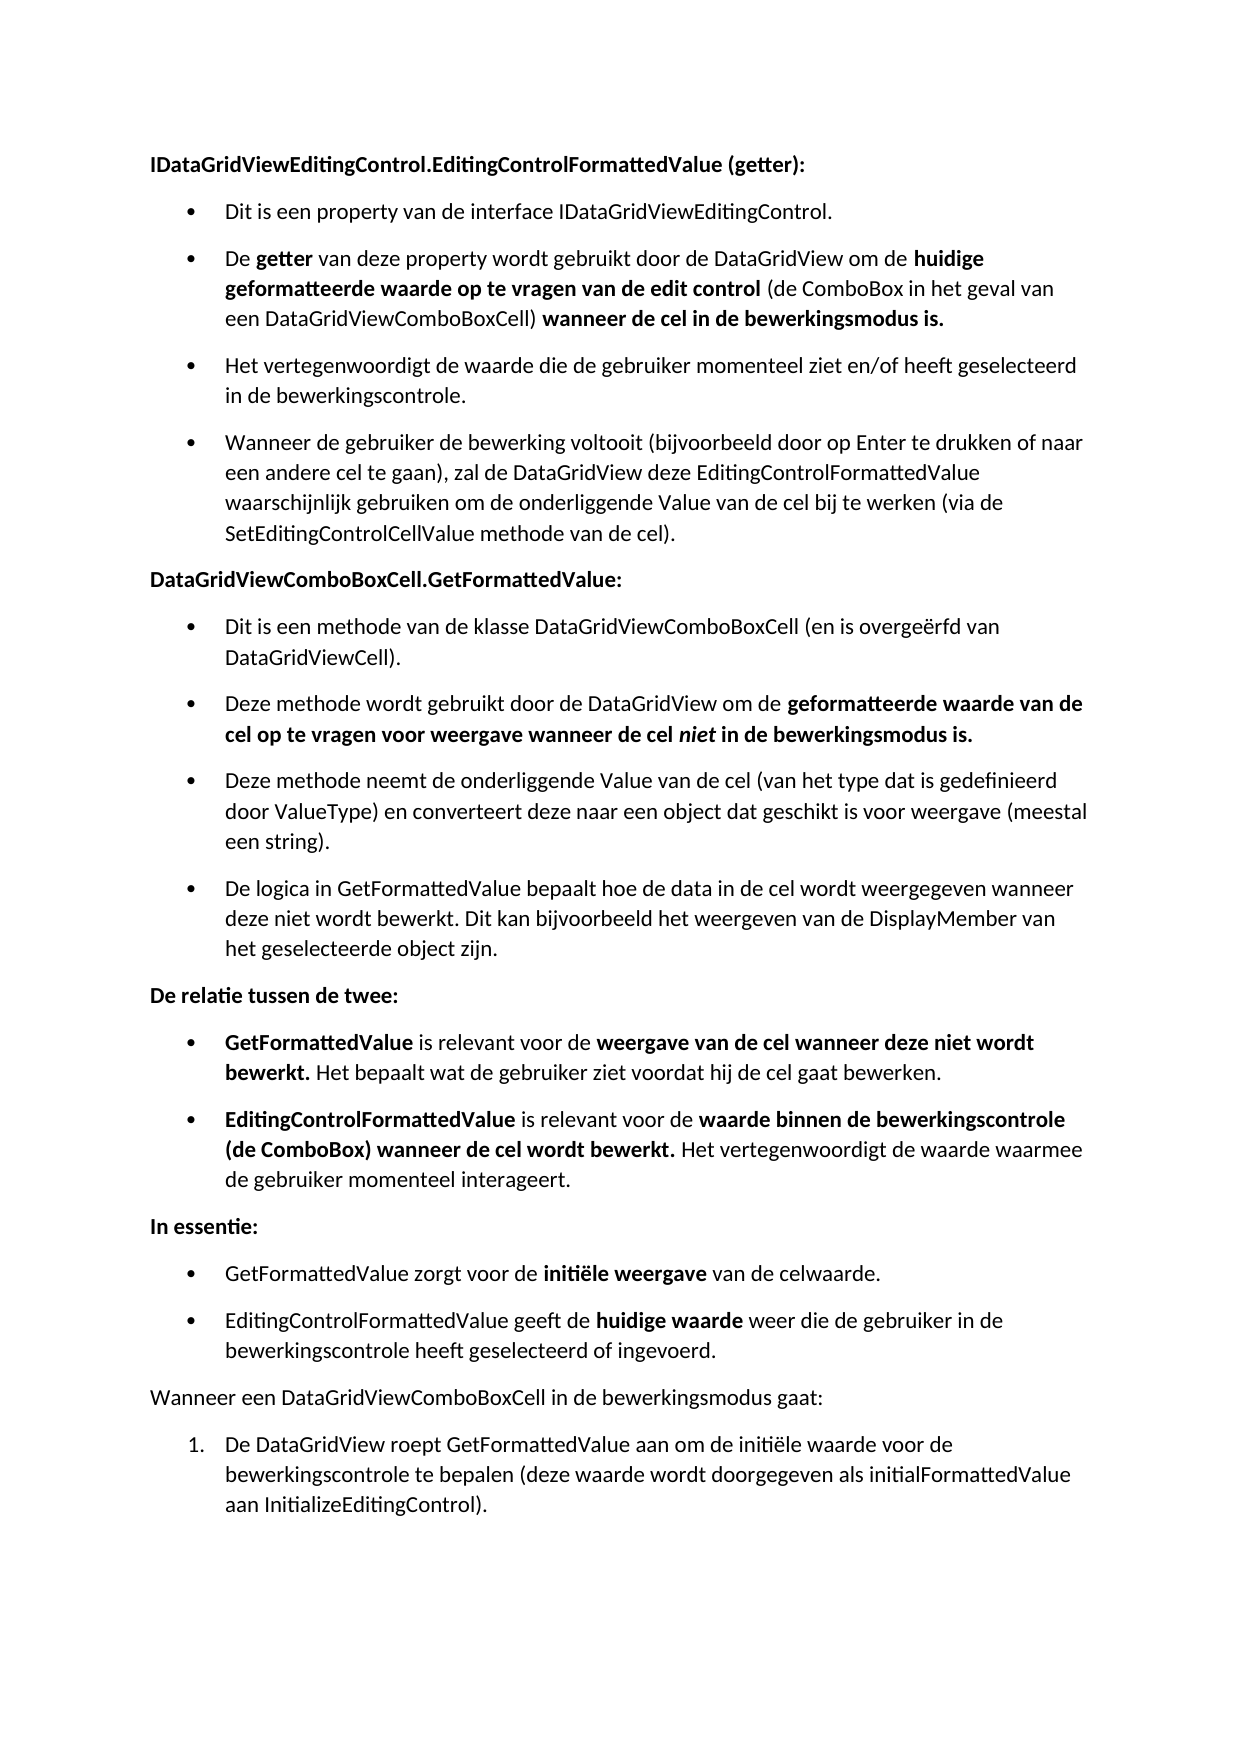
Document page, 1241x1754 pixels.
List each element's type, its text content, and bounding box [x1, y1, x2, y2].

list Wanneer de gebruiker de bewerking voltooit (bijvoorbeeld door op Enter te drukken of naar een andere cel te gaan), zal de DataGridView deze EditingControlFormattedValue waarschijnlijk gebruiken om de onderliggende Value van de cel bij te werken (via de SetEditingControlCellValue methode van de cel). [187, 428, 1090, 547]
text In essentie: [150, 1212, 1090, 1241]
list De DataGridView roept GetFormattedValue aan om de initiële waarde voor de bewerkingscontrole te bepalen (deze waarde wordt doorgegeven als initialFormattedValue aan InitializeEditingControl). [187, 1430, 1090, 1519]
list De getter van deze property wordt gebruikt door de DataGridView om de huidige geformatteerde waarde op te vragen van de edit control (de ComboBox in het geval van een DataGridViewComboBoxCell) wanneer de cel in de bewerkingsmodus is. [187, 244, 1090, 332]
text De relatie tussen de twee: [150, 981, 1090, 1009]
text Wanneer een DataGridViewComboBoxCell in de bewerkingsmodus gaat: [150, 1383, 1090, 1411]
list GetFormattedValue is relevant voor de weergave van de cel wanneer deze niet wordt bewerkt. Het bepaalt wat de gebruiker ziet voordat hij de cel gaat bewerken. [187, 1028, 1090, 1086]
list Het vertegenwoordigt de waarde die de gebruiker momenteel ziet en/of heeft geselecteerd in de bewerkingscontrole. [187, 351, 1090, 409]
list EditingControlFormattedValue is relevant voor de waarde binnen de bewerkingscontrole (de ComboBox) wanneer de cel wordt bewerkt. Het vertegenwoordigt de waarde waarmee de gebruiker momenteel interageert. [187, 1105, 1090, 1194]
list Dit is een methode van de klasse DataGridViewComboBoxCell (en is overgeërfd van DataGridViewCell). [187, 612, 1090, 671]
list Deze methode wordt gebruikt door de DataGridView om de geformatteerde waarde van de cel op te vragen voor weergave wanneer de cel niet in de bewerkingsmodus is. [187, 689, 1090, 748]
list De logica in GetFormattedValue bepaalt hoe de data in de cel wordt weergegeven wanneer deze niet wordt bewerkt. Dit kan bijvoorbeeld het weergeven van de DisplayMember van het geselecteerde object zijn. [187, 874, 1090, 962]
list Deze methode neemt de onderliggende Value van de cel (van het type dat is gedefinieerd door ValueType) en converteert deze naar een object dat geschikt is voor weergave (meestal een string). [187, 767, 1090, 855]
text DataGridViewComboBoxCell.GetFormattedValue: [150, 566, 1090, 594]
text IDataGridViewEditingControl.EditingControlFormattedValue (getter): [150, 150, 1090, 178]
list Dit is een property van de interface IDataGridViewEditingControl. [187, 197, 1090, 225]
list GetFormattedValue zorgt voor de initiële weergave van de celwaarde. [187, 1259, 1090, 1287]
list EditingControlFormattedValue geeft de huidige waarde weer die de gebruiker in de bewerkingscontrole heeft geselecteerd of ingevoerd. [187, 1306, 1090, 1364]
